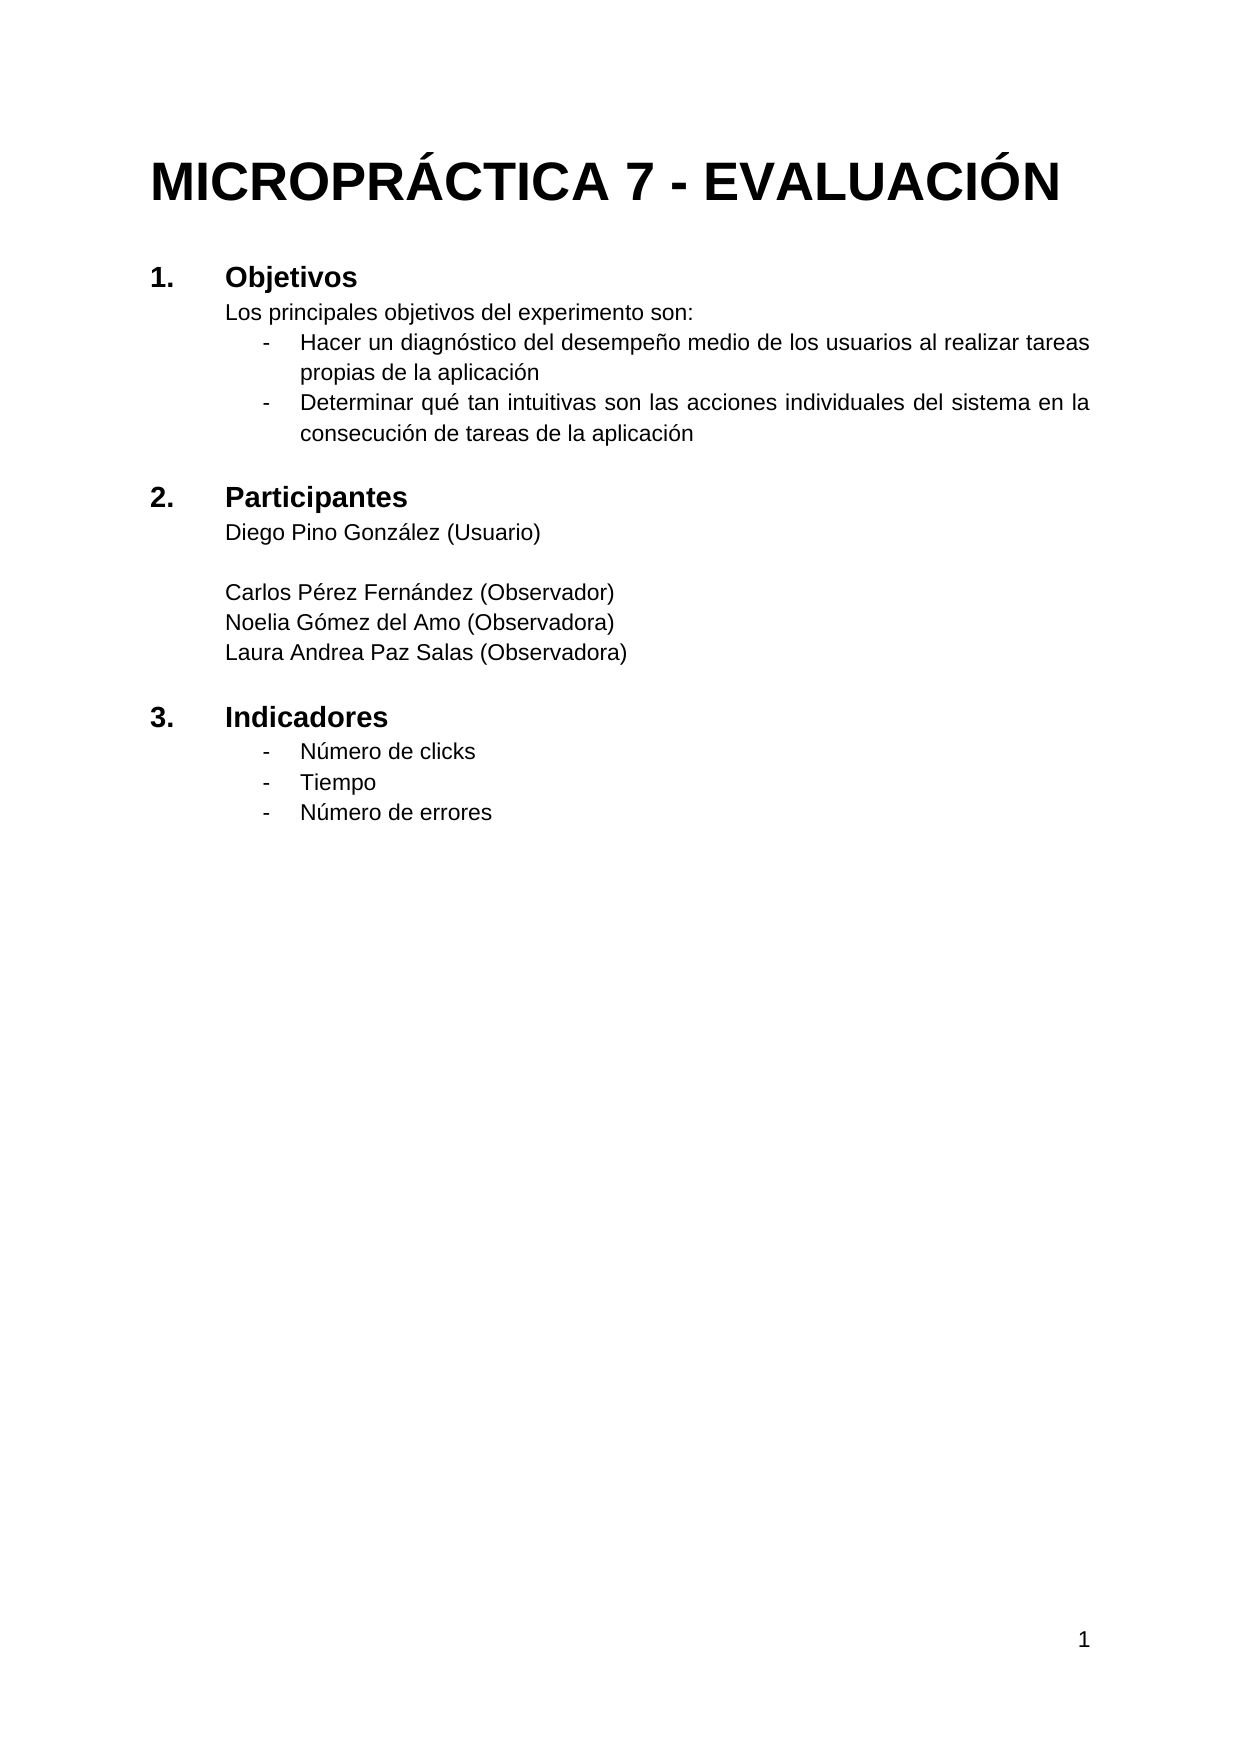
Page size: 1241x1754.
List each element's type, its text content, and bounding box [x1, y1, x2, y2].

text Noelia Gómez del Amo (Observadora) [225, 609, 1090, 635]
text Diego Pino González (Usuario) [225, 518, 1090, 545]
text 3. Indicadores [150, 700, 1090, 733]
list Hacer un diagnóstico del desempeño medio de los usuarios al realizar tareas propias de la aplicación [262, 329, 1090, 385]
text 2. Participantes [150, 480, 1090, 513]
list Tiempo [262, 768, 1090, 795]
list Determinar qué tan intuitivas son las acciones individuales del sistema en la consecución de tareas de la aplicación [262, 389, 1090, 446]
text 1. Objetivos [150, 260, 1090, 294]
list Número de errores [262, 799, 1090, 825]
list Número de clicks [262, 738, 1090, 764]
text Carlos Pérez Fernández (Observador) [225, 579, 1090, 605]
text MICROPRÁCTICA 7 - EVALUACIÓN [150, 150, 1090, 212]
text Laura Andrea Paz Salas (Observadora) [225, 639, 1090, 666]
text Los principales objetivos del experimento son: [225, 299, 1090, 325]
